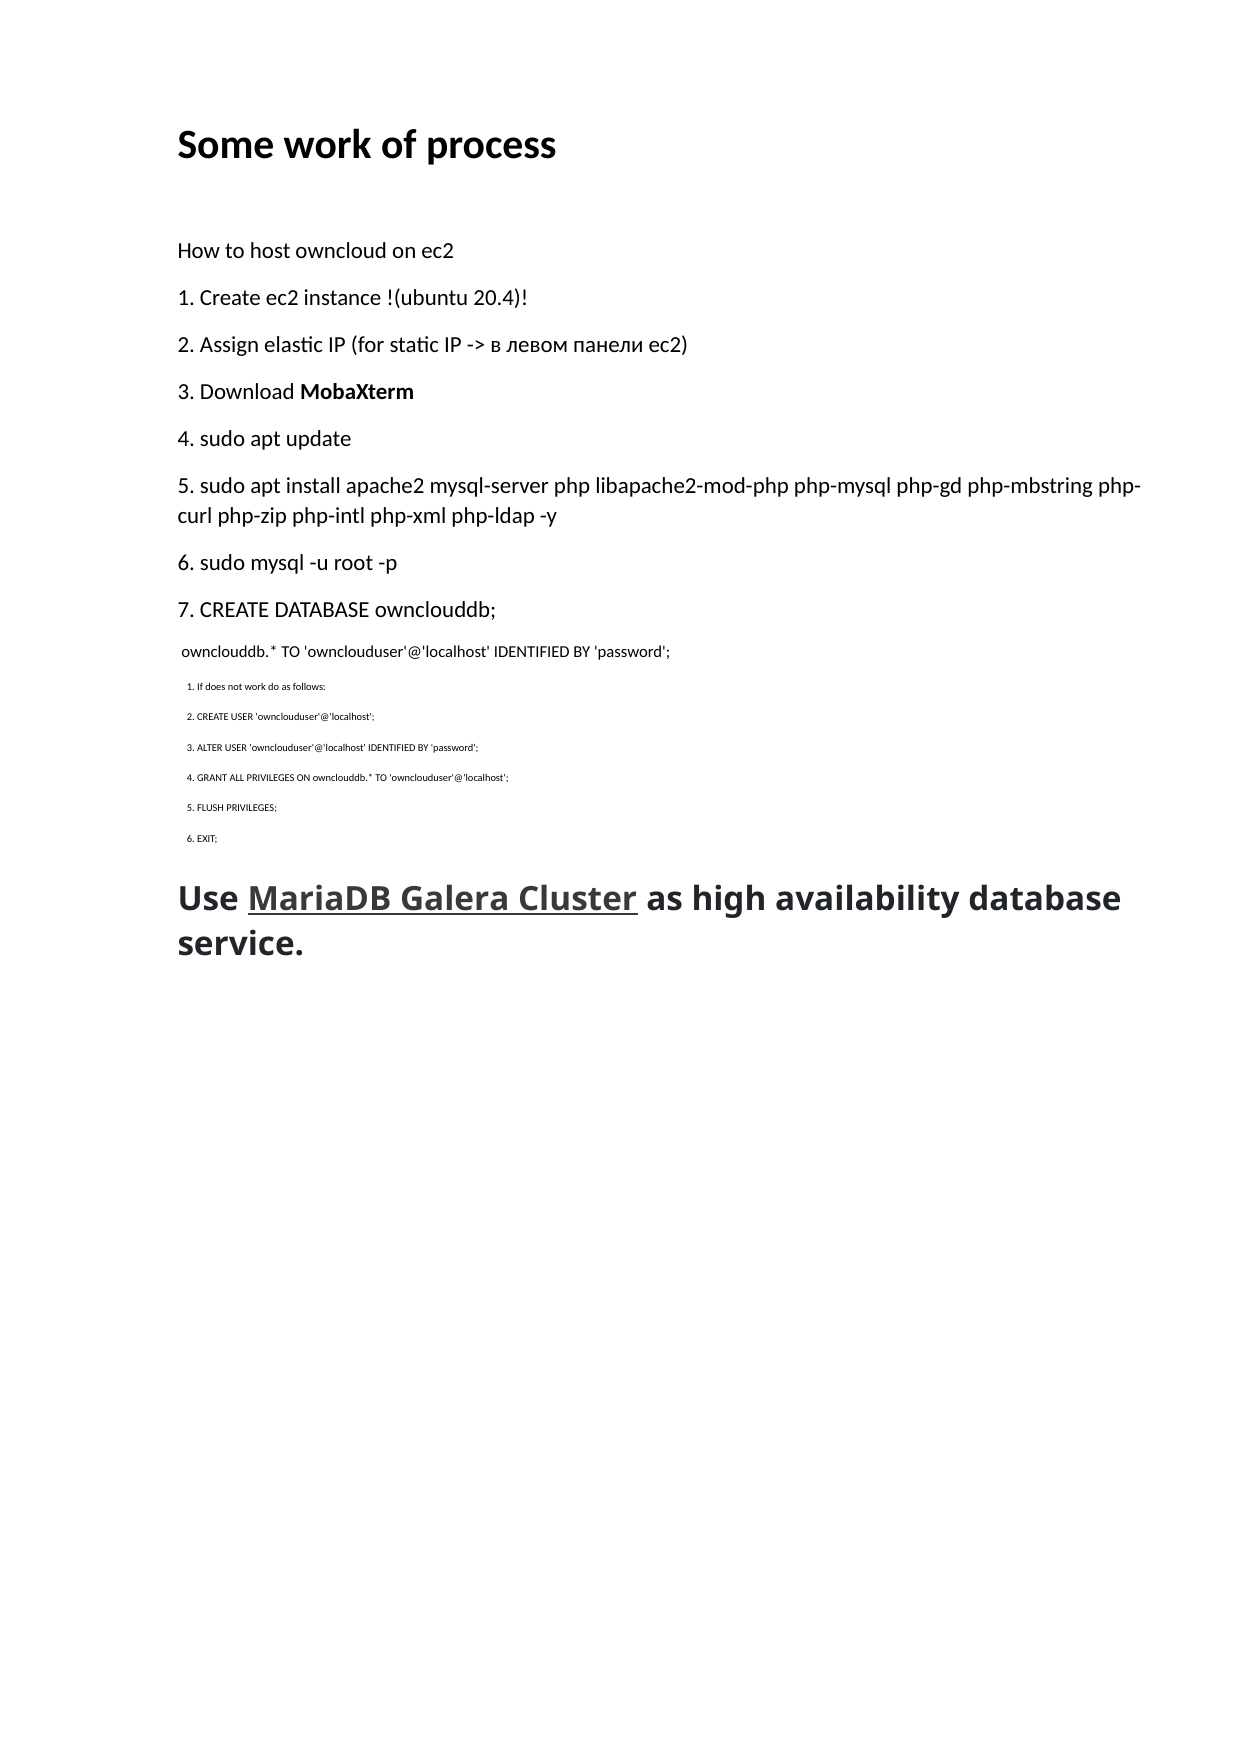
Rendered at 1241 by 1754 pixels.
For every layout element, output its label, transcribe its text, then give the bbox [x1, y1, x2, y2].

text 4. GRANT ALL PRIVILEGES ON ownclouddb.* TO 'ownclouduser'@'localhost'; [177, 771, 1152, 784]
text 3. ALTER USER 'ownclouduser'@'localhost' IDENTIFIED BY 'password'; [177, 741, 1152, 754]
text 3. Download MobaXterm [177, 377, 1152, 405]
text 1. If does not work do as follows: [177, 680, 1152, 693]
text 1. Create ec2 instance !(ubuntu 20.4)! [177, 283, 1152, 311]
text 6. sudo mysql -u root -p [177, 548, 1152, 576]
text ownclouddb.* TO 'ownclouduser'@'localhost' IDENTIFIED BY 'password'; [177, 642, 1152, 662]
text 2. Assign elastic IP (for static IP -> в левом панели ec2) [177, 330, 1152, 358]
text 7. CREATE DATABASE ownclouddb; [177, 595, 1152, 623]
text How to host owncloud on ec2 [177, 237, 1152, 264]
text 4. sudo apt update [177, 424, 1152, 452]
text Use MariaDB Galera Cluster as high availability database service. [177, 875, 1152, 966]
text Some work of process [177, 118, 1152, 169]
text 5. sudo apt install apache2 mysql-server php libapache2-mod-php php-mysql php-gd php-mbstring php-curl php-zip php-intl php-xml php-ldap -y [177, 471, 1152, 529]
